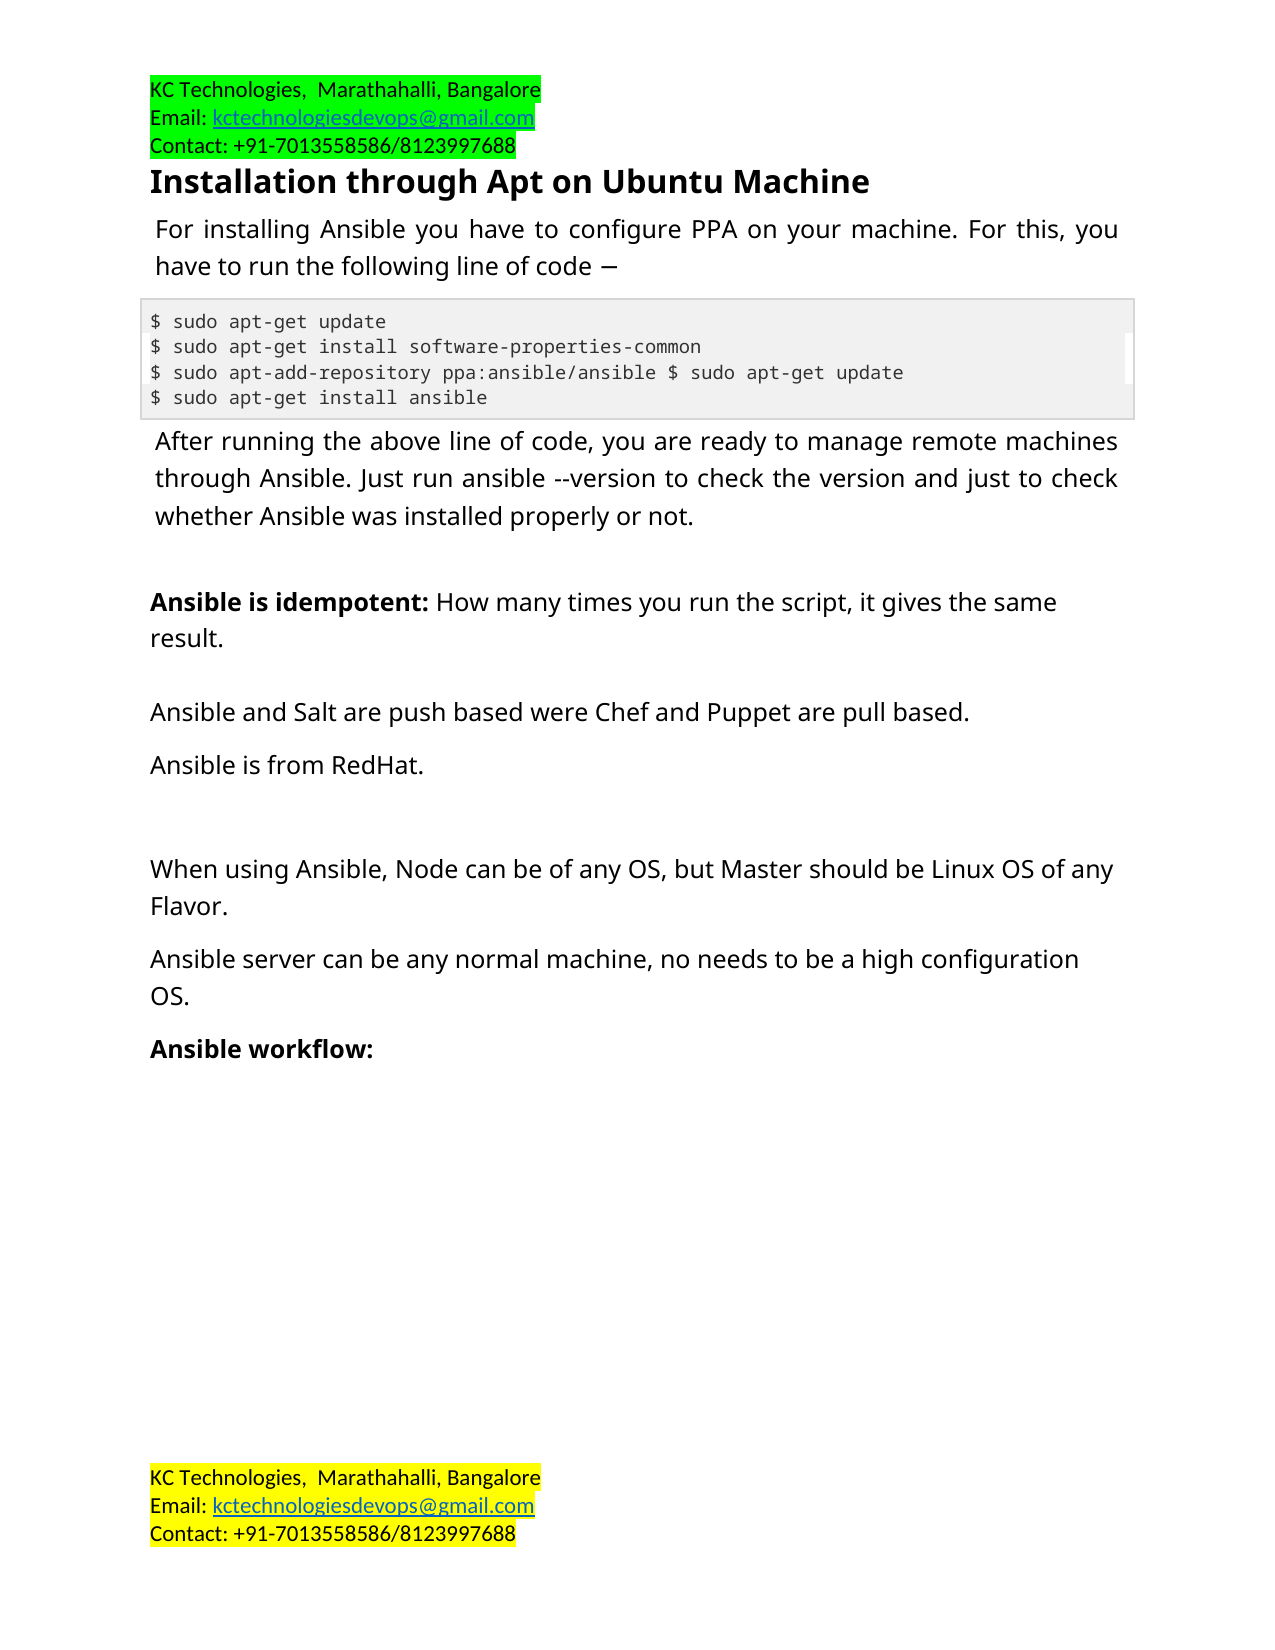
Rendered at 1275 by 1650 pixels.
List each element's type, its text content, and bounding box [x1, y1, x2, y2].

text Ansible server can be any normal machine, no needs to be a high configuration OS. [150, 942, 1125, 1013]
text After running the above line of code, you are ready to manage remote machines through Ansible. Just run ansible --version to check the version and just to check whether Ansible was installed properly or not. [155, 420, 1120, 532]
text When using Ansible, Node can be of any OS, but Master should be Linux OS of any Flavor. [150, 852, 1125, 923]
text Ansible workflow: [150, 1032, 1125, 1066]
text $ sudo apt-get update [142, 300, 1133, 333]
text $ sudo apt-get install ansible [142, 374, 1133, 418]
text $ sudo apt-get install software-properties-common [150, 333, 1125, 359]
text $ sudo apt-add-repository ppa:ansible/ansible $ sudo apt-get update [150, 359, 1125, 374]
text For installing Ansible you have to configure PPA on your machine. For this, you have to run the following line of code − [155, 208, 1120, 283]
text Ansible is from RedHat. [150, 748, 1125, 782]
subtitle Installation through Apt on Ubuntu Machine [150, 159, 1120, 203]
text Ansible is idempotent: How many times you run the script, it gives the same result. Ansible and Salt are push based were Chef and Puppet are pull based. [150, 547, 1125, 728]
